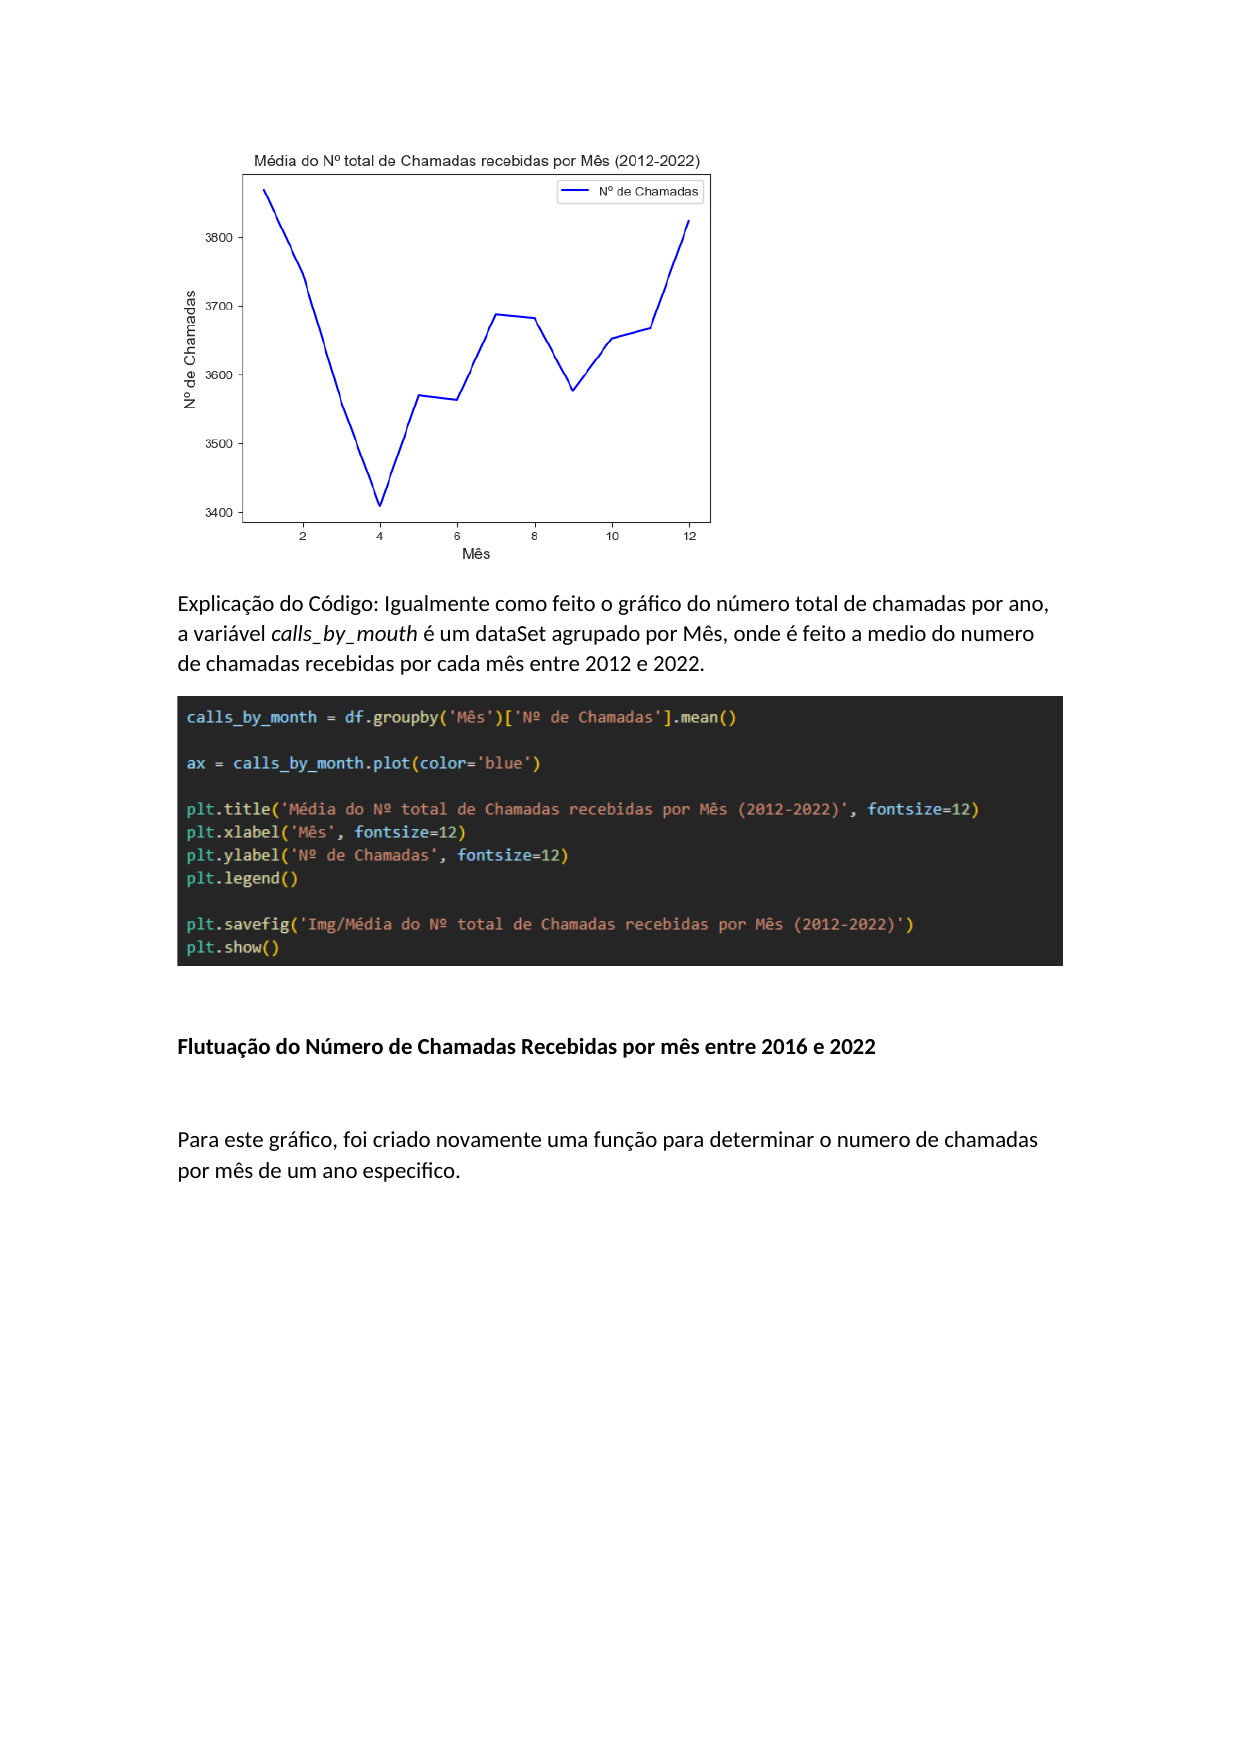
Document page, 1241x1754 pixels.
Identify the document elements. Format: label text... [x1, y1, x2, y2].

text Explicação do Código: Igualmente como feito o gráfico do número total de chamadas por ano, a variável calls_by_mouth é um dataSet agrupado por Mês, onde é feito a medio do numero de chamadas recebidas por cada mês entre 2012 e 2022. [177, 589, 1063, 677]
text Flutuação do Número de Chamadas Recebidas por mês entre 2016 e 2022 [177, 1032, 1063, 1060]
picture [177, 696, 1063, 966]
text Para este gráfico, foi criado novamente uma função para determinar o numero de chamadas por mês de um ano especifico. [177, 1126, 1063, 1184]
picture [177, 147, 717, 570]
